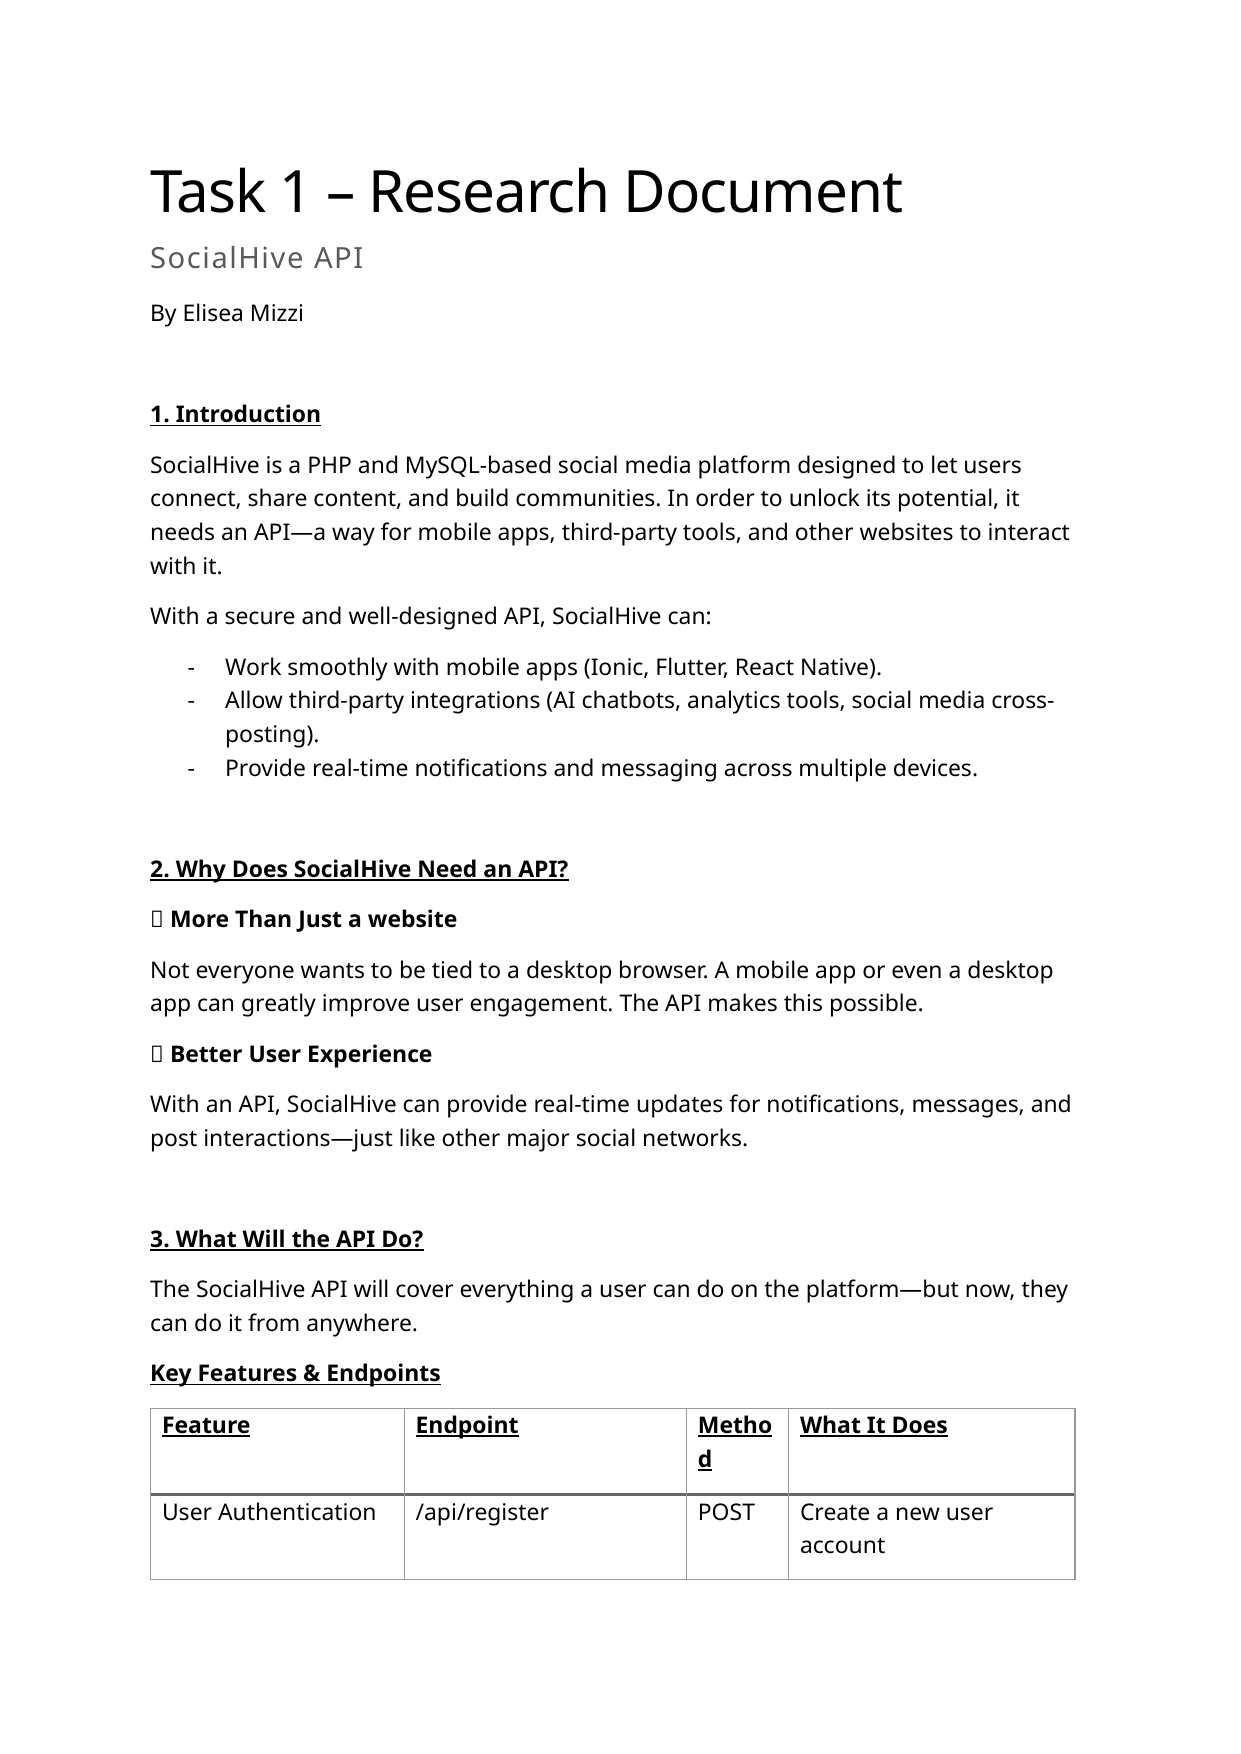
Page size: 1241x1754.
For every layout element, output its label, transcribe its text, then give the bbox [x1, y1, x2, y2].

text 2. Why Does SocialHive Need an API? [150, 853, 1090, 884]
text 3. What Will the API Do? [150, 1223, 1090, 1254]
title Task 1 – Research Document [150, 150, 1090, 229]
text 1. Introduction [150, 398, 1090, 429]
table_header What It Does [789, 1409, 1074, 1492]
text 🔹 Better User Experience [150, 1038, 1090, 1069]
table_header Method [687, 1409, 788, 1492]
table_header Endpoint [405, 1409, 686, 1492]
text Key Features & Endpoints [150, 1357, 1090, 1388]
table_cell /api/register [405, 1496, 686, 1579]
table_cell Create a new user account [789, 1496, 1074, 1579]
subtitle SocialHive API [150, 238, 1090, 277]
table_header Feature [151, 1409, 404, 1492]
list Provide real-time notifications and messaging across multiple devices. [187, 752, 1090, 783]
table_cell User Authentication [151, 1496, 404, 1579]
text 🔹 More Than Just a website [150, 903, 1090, 934]
table_cell POST [687, 1496, 788, 1579]
text With a secure and well-designed API, SocialHive can: [150, 600, 1090, 631]
text By Elisea Mizzi [150, 297, 1090, 328]
text SocialHive is a PHP and MySQL-based social media platform designed to let users connect, share content, and build communities. In order to unlock its potential, it needs an API—a way for mobile apps, third-party tools, and other websites to interact with it. [150, 448, 1090, 581]
text The SocialHive API will cover everything a user can do on the platform—but now, they can do it from anywhere. [150, 1273, 1090, 1338]
text Not everyone wants to be tied to a desktop browser. A mobile app or even a desktop app can greatly improve user engagement. The API makes this possible. [150, 953, 1090, 1018]
text With an API, SocialHive can provide real-time updates for notifications, messages, and post interactions—just like other major social networks. [150, 1088, 1090, 1153]
list Allow third-party integrations (AI chatbots, analytics tools, social media cross-posting). [187, 684, 1090, 749]
list Work smoothly with mobile apps (Ionic, Flutter, React Native). [187, 651, 1090, 682]
